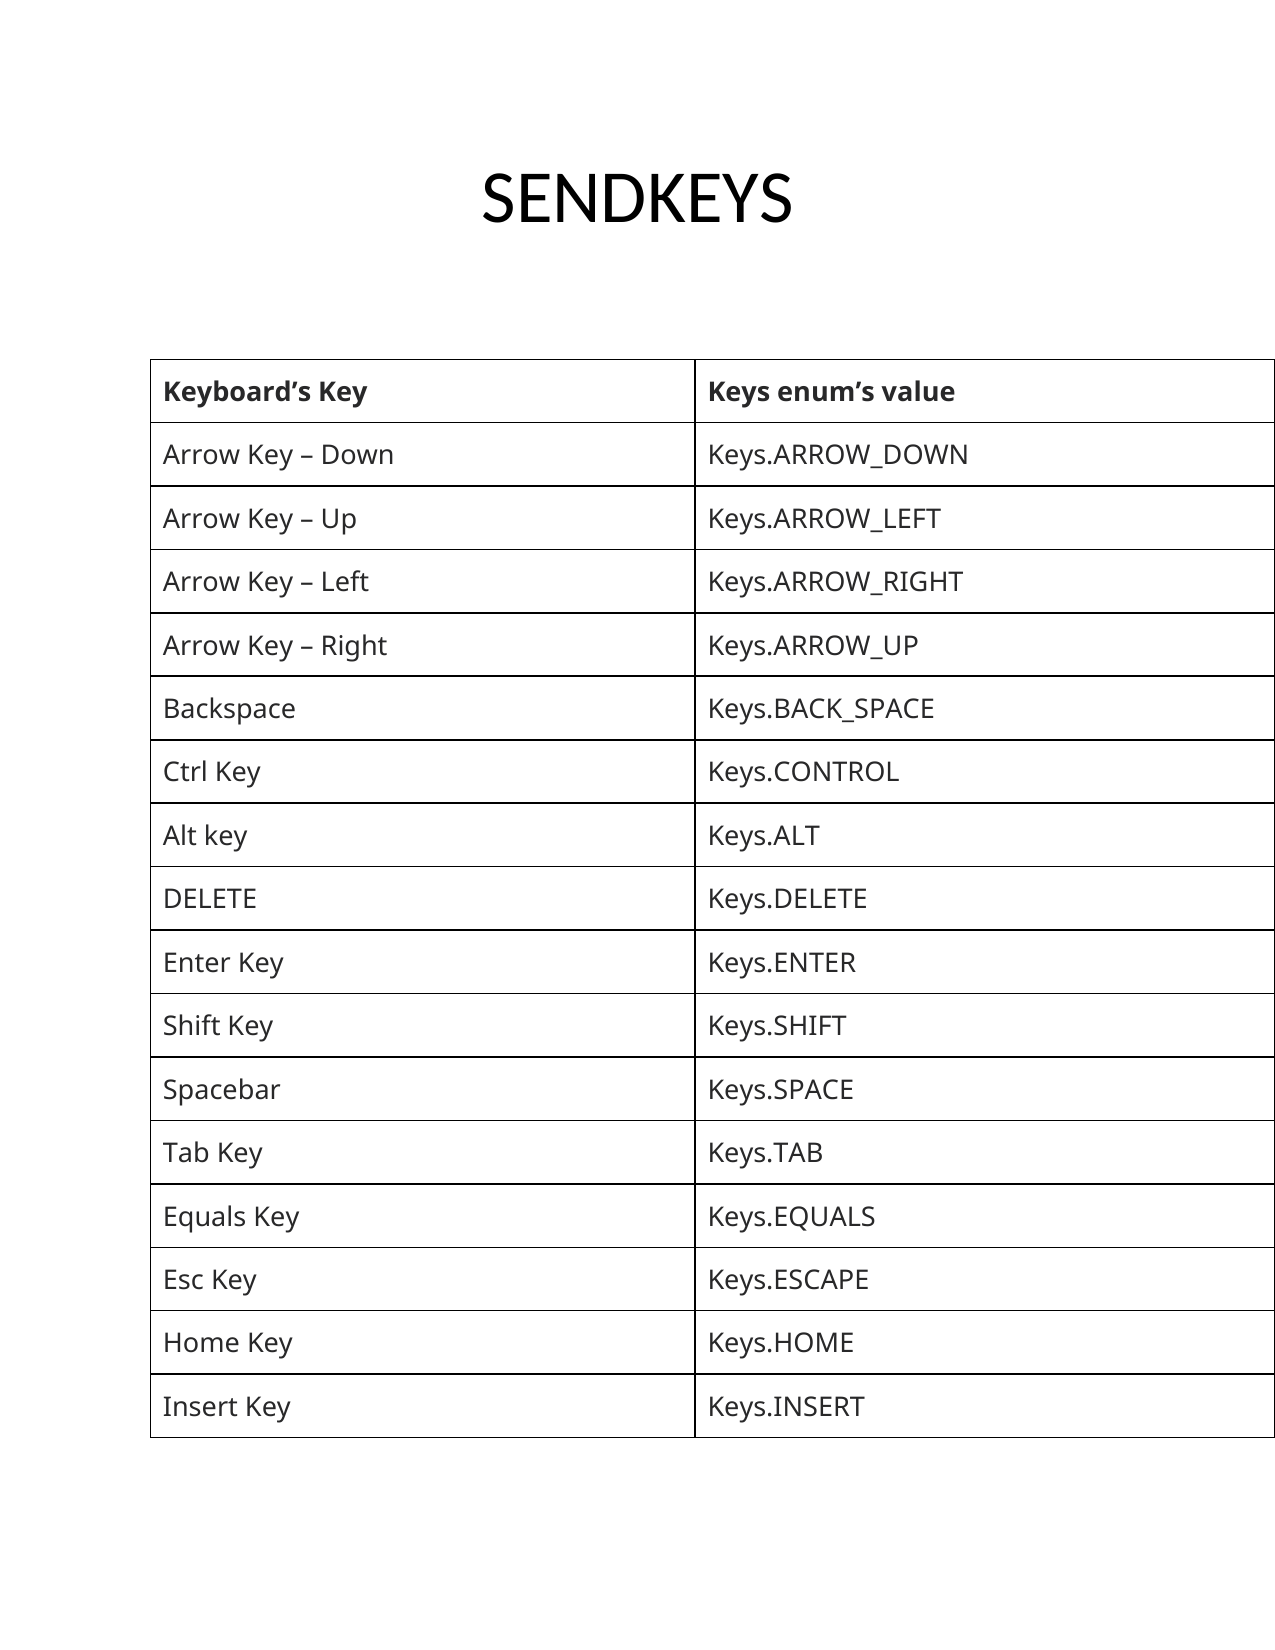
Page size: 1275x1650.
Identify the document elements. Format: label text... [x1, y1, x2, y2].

table_cell Keys.ARROW_UP [696, 614, 1274, 675]
table_cell Shift Key [151, 994, 694, 1056]
table_cell Keys.ARROW_LEFT [696, 487, 1274, 548]
table_cell Arrow Key – Up [151, 487, 694, 548]
table_cell Keys.SHIFT [696, 994, 1274, 1056]
table_cell Keys.ENTER [696, 931, 1274, 993]
table_cell Keys.ESCAPE [696, 1248, 1274, 1310]
table_cell Arrow Key – Left [151, 550, 694, 612]
table_cell Keys.SPACE [696, 1058, 1274, 1119]
table_cell Arrow Key – Right [151, 614, 694, 675]
text SENDKEYS [150, 150, 1125, 242]
table_cell Esc Key [151, 1248, 694, 1310]
table_cell DELETE [151, 867, 694, 929]
table_cell Spacebar [151, 1058, 694, 1119]
table_cell Keys.CONTROL [696, 741, 1274, 802]
table_cell Alt key [151, 804, 694, 866]
table_cell Keys.BACK_SPACE [696, 677, 1274, 739]
table_cell Arrow Key – Down [151, 423, 694, 485]
table_cell Equals Key [151, 1185, 694, 1246]
table_cell Keys.EQUALS [696, 1185, 1274, 1246]
table_cell Keys.INSERT [696, 1375, 1274, 1437]
table_cell Tab Key [151, 1121, 694, 1183]
table_cell Home Key [151, 1311, 694, 1373]
table_cell Keys.DELETE [696, 867, 1274, 929]
table_header Keys enum’s value [696, 360, 1274, 422]
table_header Keyboard’s Key [151, 360, 694, 422]
table_cell Keys.TAB [696, 1121, 1274, 1183]
table_cell Keys.ARROW_RIGHT [696, 550, 1274, 612]
table_cell Keys.ALT [696, 804, 1274, 866]
table_cell Ctrl Key [151, 741, 694, 802]
table_cell Backspace [151, 677, 694, 739]
table_cell Keys.HOME [696, 1311, 1274, 1373]
table_cell Insert Key [151, 1375, 694, 1437]
table_cell Keys.ARROW_DOWN [696, 423, 1274, 485]
table_cell Enter Key [151, 931, 694, 993]
